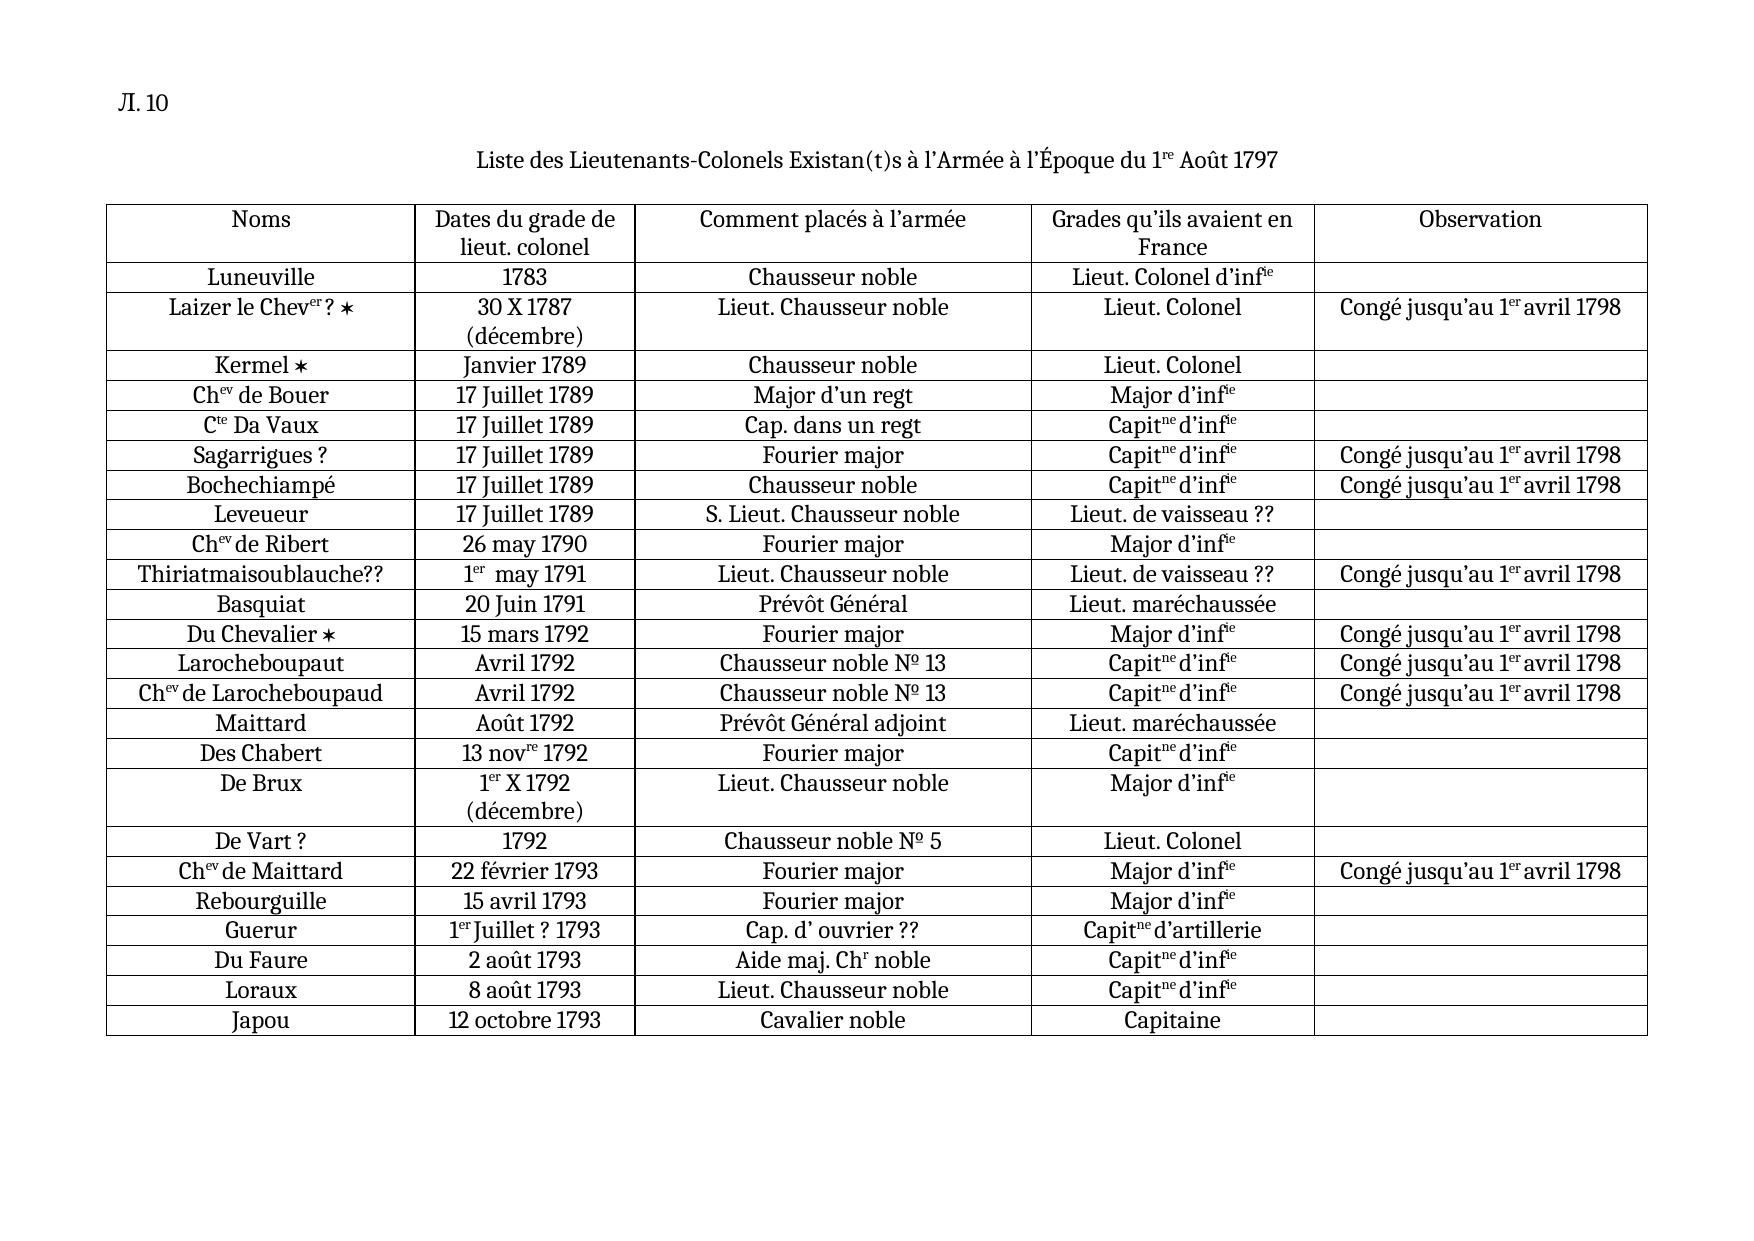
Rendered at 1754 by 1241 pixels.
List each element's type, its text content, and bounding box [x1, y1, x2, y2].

table_cell Janvier 1789 [416, 351, 634, 380]
table_cell Avril 1792 [416, 649, 634, 678]
table_cell Maittard [107, 709, 414, 738]
table_cell Chausseur noble № 13 [636, 649, 1031, 678]
table_cell 1792 [416, 827, 634, 856]
table_cell Congé jusqu’au 1er avril 1798 [1315, 293, 1647, 350]
table_cell Lieut. Colonel [1032, 351, 1314, 380]
table_cell Chausseur noble [636, 351, 1031, 380]
table_cell [1315, 769, 1647, 826]
table_cell Chausseur noble № 5 [636, 827, 1031, 856]
table_cell Basquiat [107, 590, 414, 618]
table_cell 2 août 1793 [416, 946, 634, 975]
table_cell Du Faure [107, 946, 414, 975]
text Liste des Lieutenants-Colonels Existan(t)s à l’Armée à l’Époque du 1re Août 1797 [118, 146, 1636, 175]
table_cell Major d’un regt [636, 381, 1031, 410]
table_header Comment placés à l’armée [636, 205, 1031, 262]
table_cell Fourier major [636, 530, 1031, 559]
table_cell 1er Juillet ? 1793 [416, 916, 634, 945]
table_header Observation [1315, 205, 1647, 262]
table_cell Rebourguille [107, 887, 414, 915]
table_cell Chev de Larocheboupaud [107, 679, 414, 708]
table_cell 1er may 1791 [416, 560, 634, 589]
table_cell Chev de Maittard [107, 857, 414, 886]
table_cell Aide maj. Chr noble [636, 946, 1031, 975]
table_cell Capitne d’infie [1032, 946, 1314, 975]
table_cell Août 1792 [416, 709, 634, 738]
table_cell 12 octobre 1793 [416, 1006, 634, 1034]
table_cell Congé jusqu’au 1er avril 1798 [1315, 441, 1647, 469]
table_cell Loraux [107, 976, 414, 1005]
table_cell Lieut. Colonel d’infie [1032, 263, 1314, 292]
table_cell Major d’infie [1032, 620, 1314, 648]
table_cell Chev de Ribert [107, 530, 414, 559]
table_cell 17 Juillet 1789 [416, 471, 634, 499]
table_cell Prévôt Général adjoint [636, 709, 1031, 738]
table_cell De Vart ? [107, 827, 414, 856]
table_cell Lieut. maréchaussée [1032, 709, 1314, 738]
table_cell Japou [107, 1006, 414, 1034]
table_cell 26 may 1790 [416, 530, 634, 559]
table_cell Capitne d’infie [1032, 679, 1314, 708]
table_cell [1315, 411, 1647, 440]
table_cell 1783 [416, 263, 634, 292]
table_header Dates du grade de lieut. colonel [416, 205, 634, 262]
table_cell Lieut. Chausseur noble [636, 293, 1031, 350]
table_cell Congé jusqu’au 1er avril 1798 [1315, 857, 1647, 886]
table_cell [1315, 263, 1647, 292]
table_cell Lieut. Chausseur noble [636, 560, 1031, 589]
table_cell Congé jusqu’au 1er avril 1798 [1315, 679, 1647, 708]
table_cell Cavalier noble [636, 1006, 1031, 1034]
table_cell Fourier major [636, 739, 1031, 767]
table_cell 17 Juillet 1789 [416, 381, 634, 410]
table_cell [1315, 887, 1647, 915]
table_cell Capitne d’infie [1032, 649, 1314, 678]
table_cell Cte Da Vaux [107, 411, 414, 440]
table_cell Guerur [107, 916, 414, 945]
table_cell Lieut. maréchaussée [1032, 590, 1314, 618]
table_cell Congé jusqu’au 1er avril 1798 [1315, 471, 1647, 499]
table_cell Capitne d’infie [1032, 411, 1314, 440]
table_cell 30 X 1787 (décembre) [416, 293, 634, 350]
table_cell 17 Juillet 1789 [416, 500, 634, 529]
table_cell 15 avril 1793 [416, 887, 634, 915]
table_cell 17 Juillet 1789 [416, 441, 634, 469]
table_cell Capitne d’infie [1032, 471, 1314, 499]
table_cell Des Chabert [107, 739, 414, 767]
table_cell Capitne d’infie [1032, 739, 1314, 767]
table_cell [1315, 590, 1647, 618]
table_cell Major d’infie [1032, 769, 1314, 826]
table_cell S. Lieut. Chausseur noble [636, 500, 1031, 529]
table_cell Congé jusqu’au 1er avril 1798 [1315, 649, 1647, 678]
table_cell Major d’infie [1032, 857, 1314, 886]
table_cell Lieut. Chausseur noble [636, 769, 1031, 826]
table_cell [1315, 500, 1647, 529]
table_cell Laizer le Chever ? [107, 293, 414, 350]
table_cell Leveueur [107, 500, 414, 529]
table_cell Prévôt Général [636, 590, 1031, 618]
table_cell Congé jusqu’au 1er avril 1798 [1315, 560, 1647, 589]
table_cell Lieut. Colonel [1032, 827, 1314, 856]
table_cell 8 août 1793 [416, 976, 634, 1005]
table_cell Larocheboupaut [107, 649, 414, 678]
table_cell Congé jusqu’au 1er avril 1798 [1315, 620, 1647, 648]
table_cell Lieut. de vaisseau ?? [1032, 500, 1314, 529]
table_cell [1315, 351, 1647, 380]
table_cell Chausseur noble [636, 263, 1031, 292]
table_cell Major d’infie [1032, 887, 1314, 915]
table_cell Major d’infie [1032, 381, 1314, 410]
table_cell [1315, 381, 1647, 410]
table_cell [1315, 916, 1647, 945]
table_cell [1315, 1006, 1647, 1034]
table_header Grades qu’ils avaient en France [1032, 205, 1314, 262]
table_cell Cap. dans un regt [636, 411, 1031, 440]
table_cell [1315, 530, 1647, 559]
table_cell Avril 1792 [416, 679, 634, 708]
table_cell Luneuville [107, 263, 414, 292]
table_cell Du Chevalier [107, 620, 414, 648]
table_cell Lieut. Colonel [1032, 293, 1314, 350]
table_cell [1315, 739, 1647, 767]
table_header Noms [107, 205, 414, 262]
table_cell [1315, 976, 1647, 1005]
table_cell Major d’infie [1032, 530, 1314, 559]
table_cell Capitne d’infie [1032, 976, 1314, 1005]
table_cell Cap. d’ ouvrier ?? [636, 916, 1031, 945]
table_cell Lieut. de vaisseau ?? [1032, 560, 1314, 589]
table_cell Fourier major [636, 887, 1031, 915]
table_cell Capitne d’artillerie [1032, 916, 1314, 945]
table_cell 1er X 1792 (décembre) [416, 769, 634, 826]
table_cell Fourier major [636, 857, 1031, 886]
table_cell [1315, 709, 1647, 738]
table_cell [1315, 827, 1647, 856]
table_cell Lieut. Chausseur noble [636, 976, 1031, 1005]
table_cell Sagarrigues ? [107, 441, 414, 469]
table_cell Kermel [107, 351, 414, 380]
table_cell Bochechiampé [107, 471, 414, 499]
table_cell Chev de Bouer [107, 381, 414, 410]
table_cell [1315, 946, 1647, 975]
table_cell 20 Juin 1791 [416, 590, 634, 618]
table_cell Capitne d’infie [1032, 441, 1314, 469]
table_cell Capitaine [1032, 1006, 1314, 1034]
table_cell 17 Juillet 1789 [416, 411, 634, 440]
table_cell Thiriatmaisoublauche?? [107, 560, 414, 589]
table_cell Chausseur noble № 13 [636, 679, 1031, 708]
table_cell 13 novre 1792 [416, 739, 634, 767]
table_cell Fourier major [636, 441, 1031, 469]
table_cell 15 mars 1792 [416, 620, 634, 648]
table_cell 22 février 1793 [416, 857, 634, 886]
table_cell Chausseur noble [636, 471, 1031, 499]
text Л. 10 [118, 88, 1636, 117]
table_cell De Brux [107, 769, 414, 826]
table_cell Fourier major [636, 620, 1031, 648]
